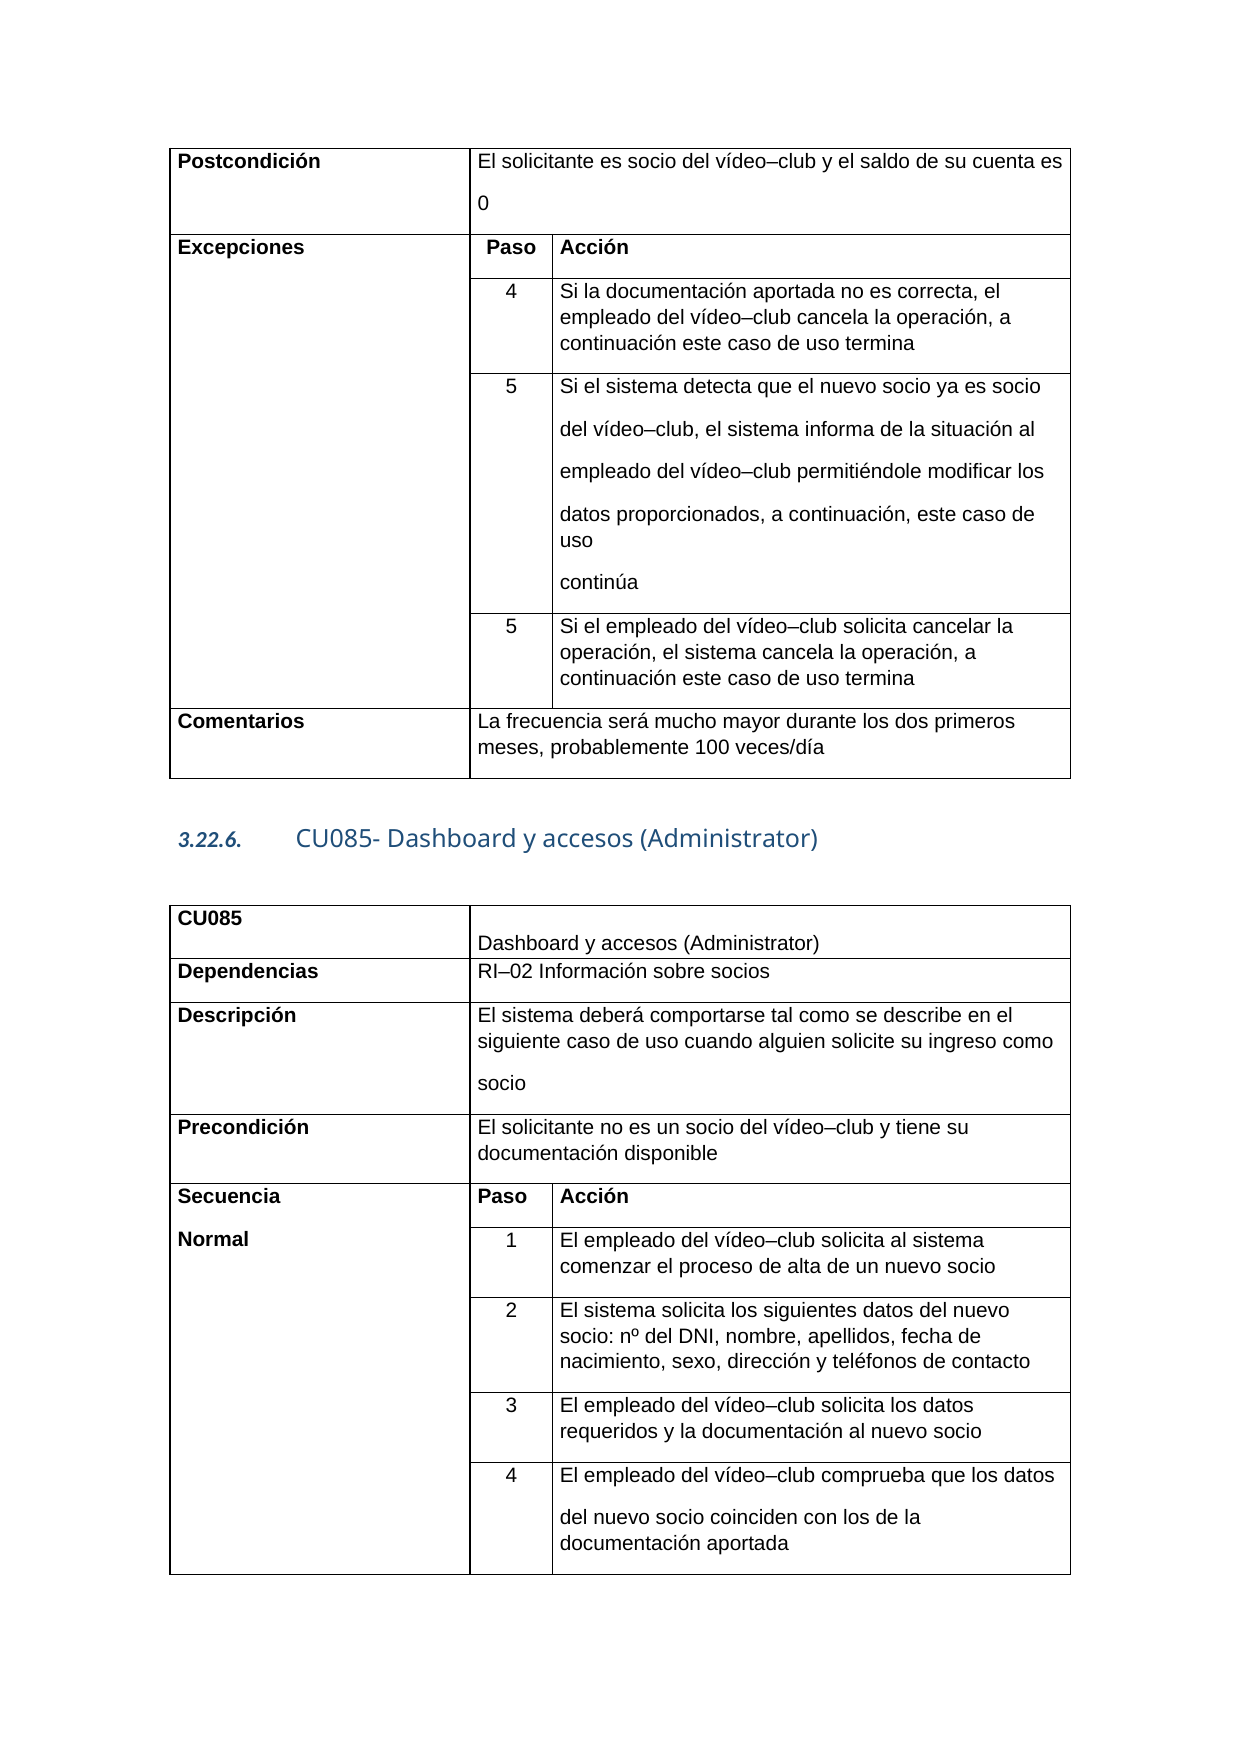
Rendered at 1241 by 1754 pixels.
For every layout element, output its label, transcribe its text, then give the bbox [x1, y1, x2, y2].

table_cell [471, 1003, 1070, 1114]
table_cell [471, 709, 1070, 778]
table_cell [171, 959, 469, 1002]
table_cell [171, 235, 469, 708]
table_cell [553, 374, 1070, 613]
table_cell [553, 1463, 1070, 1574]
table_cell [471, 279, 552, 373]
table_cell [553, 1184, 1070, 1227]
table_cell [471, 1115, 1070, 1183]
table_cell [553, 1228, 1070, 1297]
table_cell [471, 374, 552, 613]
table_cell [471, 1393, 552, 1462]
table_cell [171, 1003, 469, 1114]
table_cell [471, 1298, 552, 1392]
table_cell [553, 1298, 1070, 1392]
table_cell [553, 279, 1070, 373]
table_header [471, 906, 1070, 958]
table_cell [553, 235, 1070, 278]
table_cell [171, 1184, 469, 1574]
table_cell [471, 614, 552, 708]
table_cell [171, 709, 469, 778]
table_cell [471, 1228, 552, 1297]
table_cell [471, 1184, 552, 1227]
subtitle CU085- Dashboard y accesos (Administrator) [177, 821, 1063, 855]
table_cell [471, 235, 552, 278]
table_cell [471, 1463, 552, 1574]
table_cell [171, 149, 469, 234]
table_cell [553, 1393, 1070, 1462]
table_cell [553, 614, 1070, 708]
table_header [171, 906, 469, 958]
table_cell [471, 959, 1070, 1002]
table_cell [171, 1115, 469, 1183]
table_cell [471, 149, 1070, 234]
